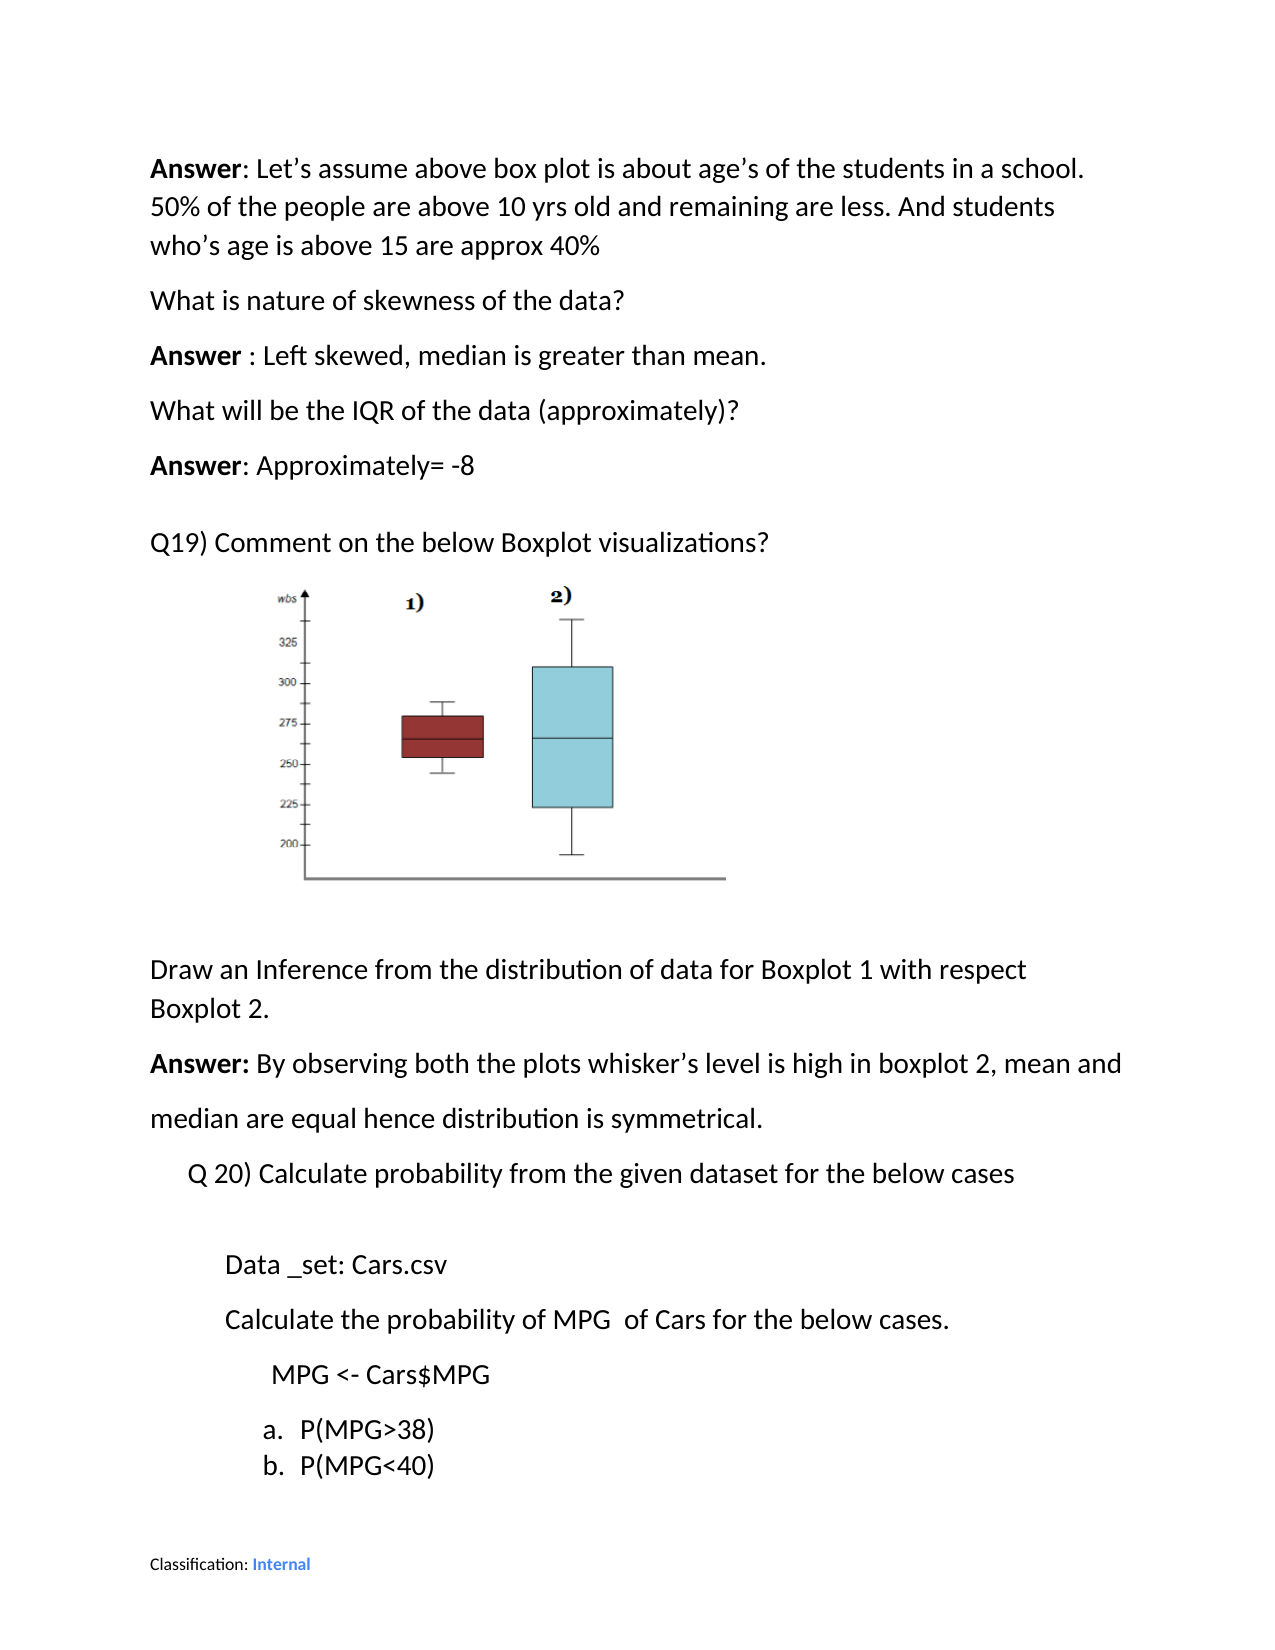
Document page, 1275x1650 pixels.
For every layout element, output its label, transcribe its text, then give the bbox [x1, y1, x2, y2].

text Answer: Approximately= -8 Q19) Comment on the below Boxplot visualizations? [150, 447, 1125, 560]
text Calculate the probability of MPG of Cars for the below cases. [225, 1301, 1125, 1337]
text What is nature of skewness of the data? [150, 282, 1125, 318]
text Draw an Inference from the distribution of data for Boxplot 1 with respect Boxplot 2. [150, 951, 1125, 1025]
list P(MPG<40) [262, 1447, 1125, 1482]
text median are equal hence distribution is symmetrical. [150, 1100, 1125, 1136]
text Q 20) Calculate probability from the given dataset for the below cases [187, 1155, 1125, 1191]
picture [150, 579, 729, 933]
text Data _set: Cars.csv [225, 1246, 1125, 1281]
text MPG <- Cars$MPG [225, 1356, 1125, 1392]
text Answer: Let’s assume above box plot is about age’s of the students in a school. 50% of the people are above 10 yrs old and remaining are less. And students who’s age is above 15 are approx 40% [150, 150, 1125, 262]
text Answer: By observing both the plots whisker’s level is high in boxplot 2, mean and [150, 1045, 1125, 1081]
text What will be the IQR of the data (approximately)? [150, 392, 1125, 428]
text Answer : Left skewed, median is greater than mean. [150, 337, 1125, 373]
list P(MPG>38) [262, 1411, 1125, 1447]
